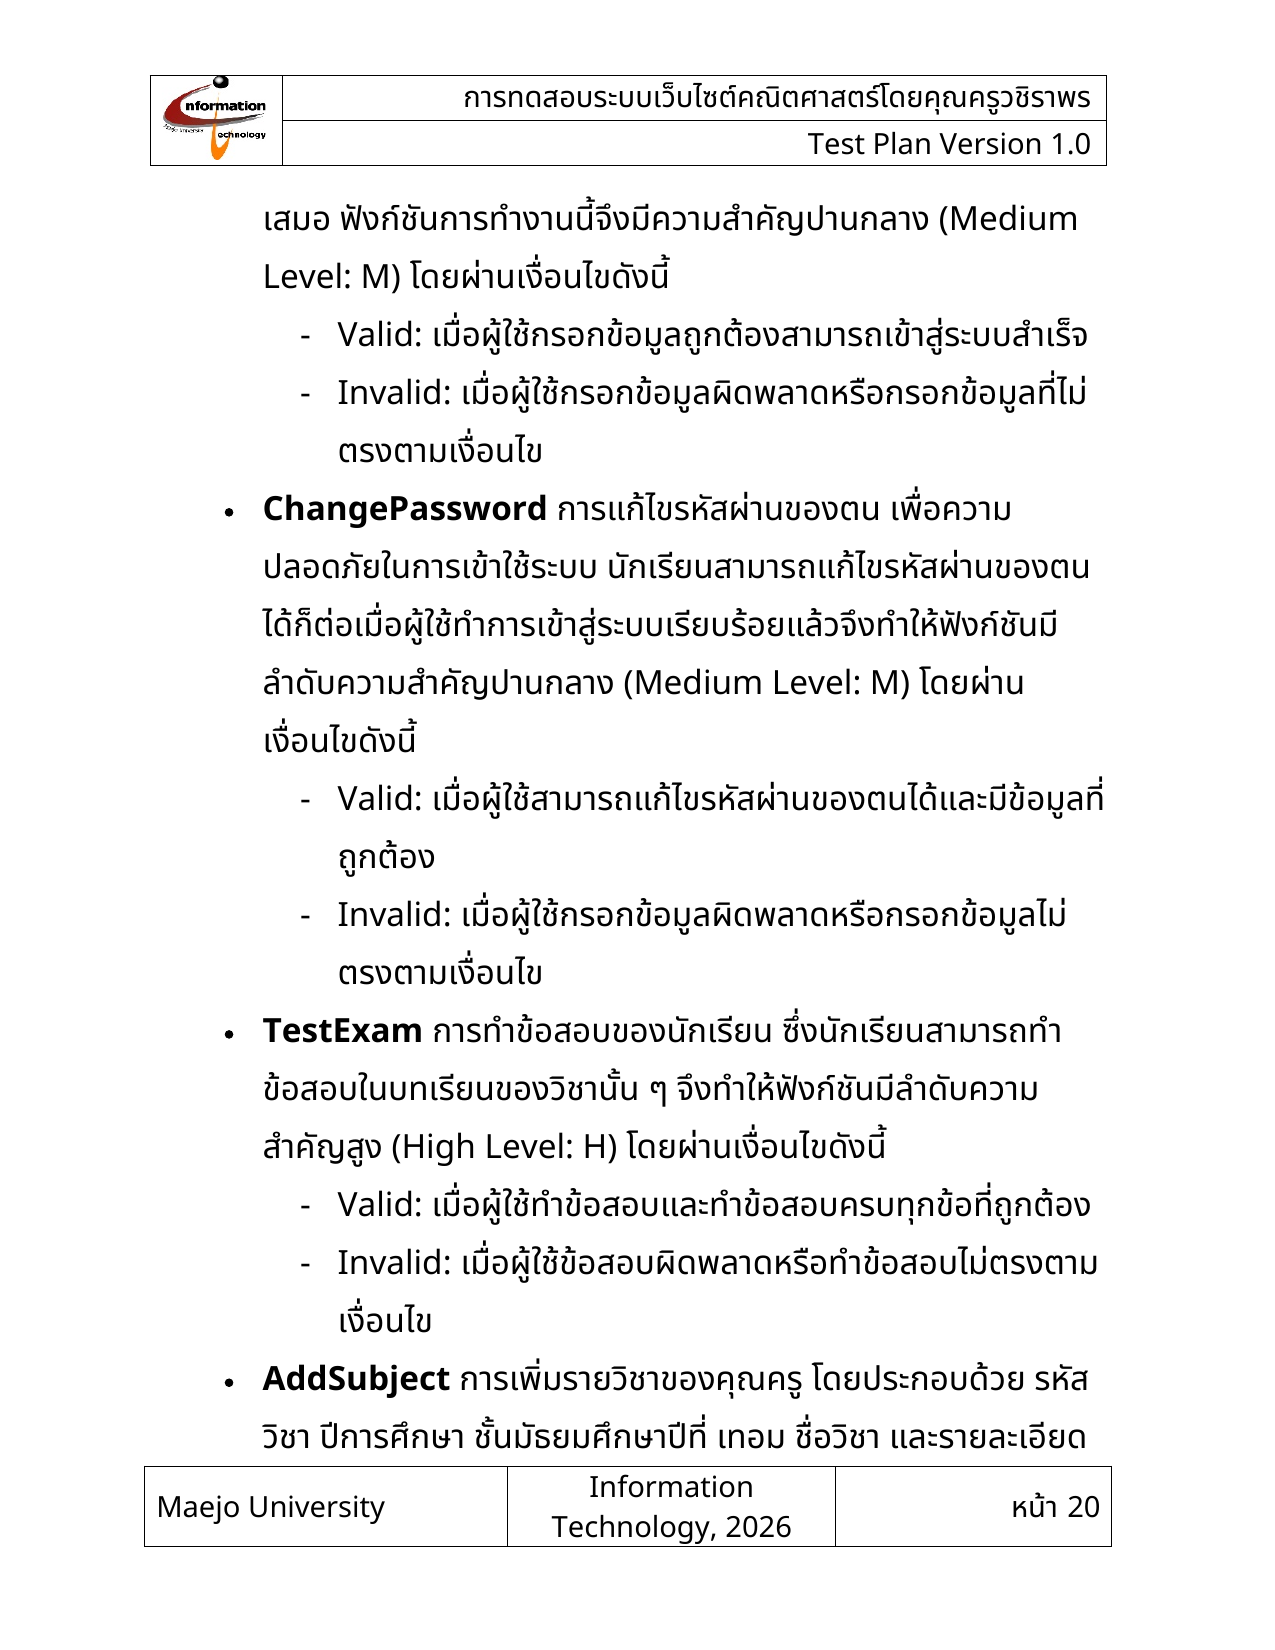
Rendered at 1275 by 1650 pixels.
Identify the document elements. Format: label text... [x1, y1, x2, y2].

list ChangePassword การแก้ไขรหัสผ่านของตน เพื่อความปลอดภัยในการเข้าใช้ระบบ นักเรียนสามารถแก้ไขรหัสผ่านของตนได้ก็ต่อเมื่อผู้ใช้ทำการเข้าสู่ระบบเรียบร้อยแล้วจึงทำให้ฟังก์ชันมีลำดับความสำคัญปานกลาง (Medium Level: M) โดยผ่านเงื่อนไขดังนี้ [225, 485, 1106, 767]
list Invalid: เมื่อผู้ใช้ข้อสอบผิดพลาดหรือทำข้อสอบไม่ตรงตามเงื่อนไข [300, 1239, 1106, 1348]
list Invalid: เมื่อผู้ใช้กรอกข้อมูลผิดพลาดหรือกรอกข้อมูลไม่ตรงตามเงื่อนไข [300, 891, 1106, 999]
list Valid: เมื่อผู้ใช้ทำข้อสอบและทำข้อสอบครบทุกข้อที่ถูกต้อง [300, 1181, 1106, 1232]
picture [162, 76, 266, 160]
list TestExam การทำข้อสอบของนักเรียน ซึ่งนักเรียนสามารถทำข้อสอบในบทเรียนของวิชานั้น ๆ จึงทำให้ฟังก์ชันมีลำดับความสำคัญสูง (High Level: H) โดยผ่านเงื่อนไขดังนี้ [225, 1007, 1106, 1173]
list Valid: เมื่อผู้ใช้กรอกข้อมูลถูกต้องสามารถเข้าสู่ระบบสำเร็จ [300, 311, 1097, 361]
list Valid: เมื่อผู้ใช้สามารถแก้ไขรหัสผ่านของตนได้และมีข้อมูลที่ถูกต้อง [300, 775, 1106, 883]
list Invalid: เมื่อผู้ใช้กรอกข้อมูลผิดพลาดหรือกรอกข้อมูลที่ไม่ตรงตามเงื่อนไข [300, 369, 1097, 477]
